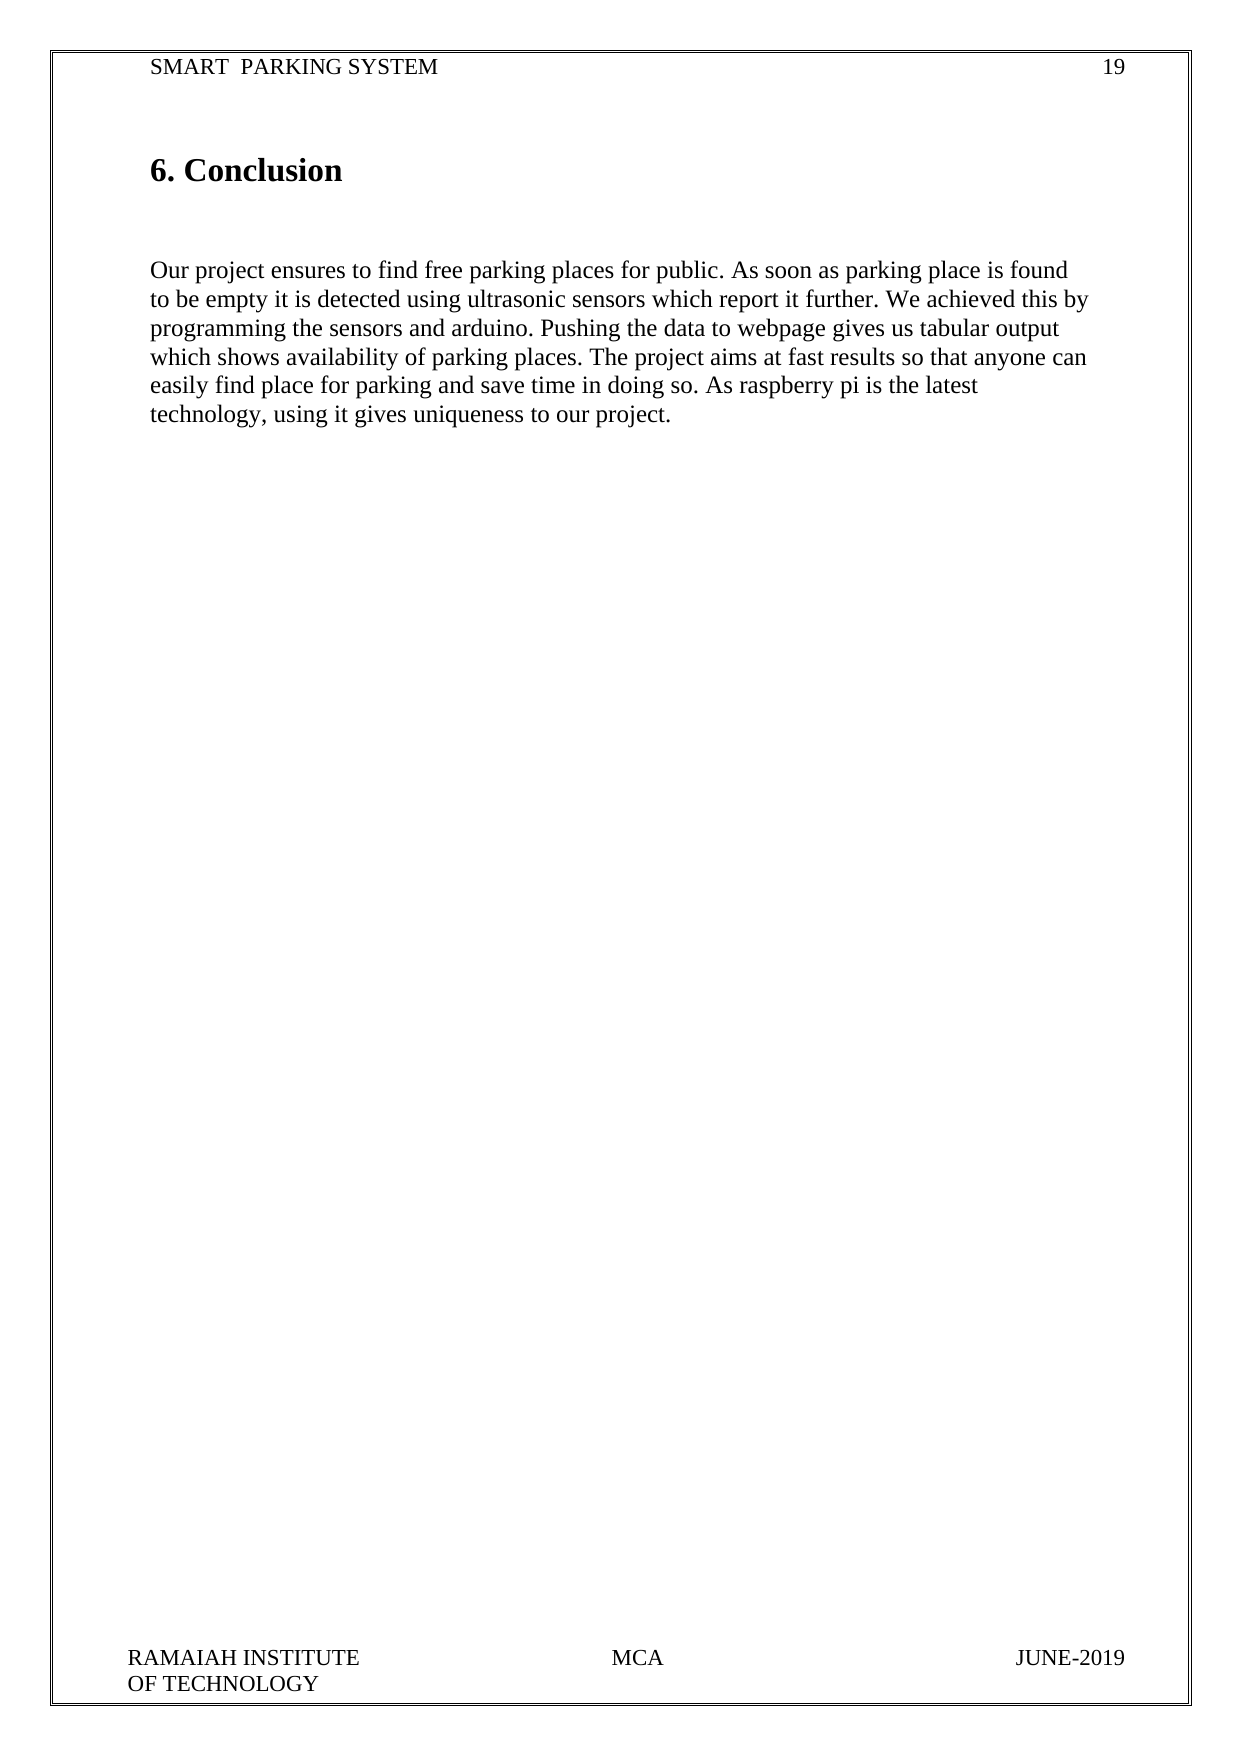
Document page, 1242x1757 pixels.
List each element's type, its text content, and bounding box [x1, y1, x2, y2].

text 6. Conclusion [150, 150, 1092, 188]
text Our project ensures to find free parking places for public. As soon as parking place is found to be empty it is detected using ultrasonic sensors which report it further. We achieved this by programming the sensors and arduino. Pushing the data to webpage gives us tabular output which shows availability of parking places. The project aims at fast results so that anyone can easily find place for parking and save time in doing so. As raspberry pi is the latest technology, using it gives uniqueness to our project. [150, 256, 1092, 428]
